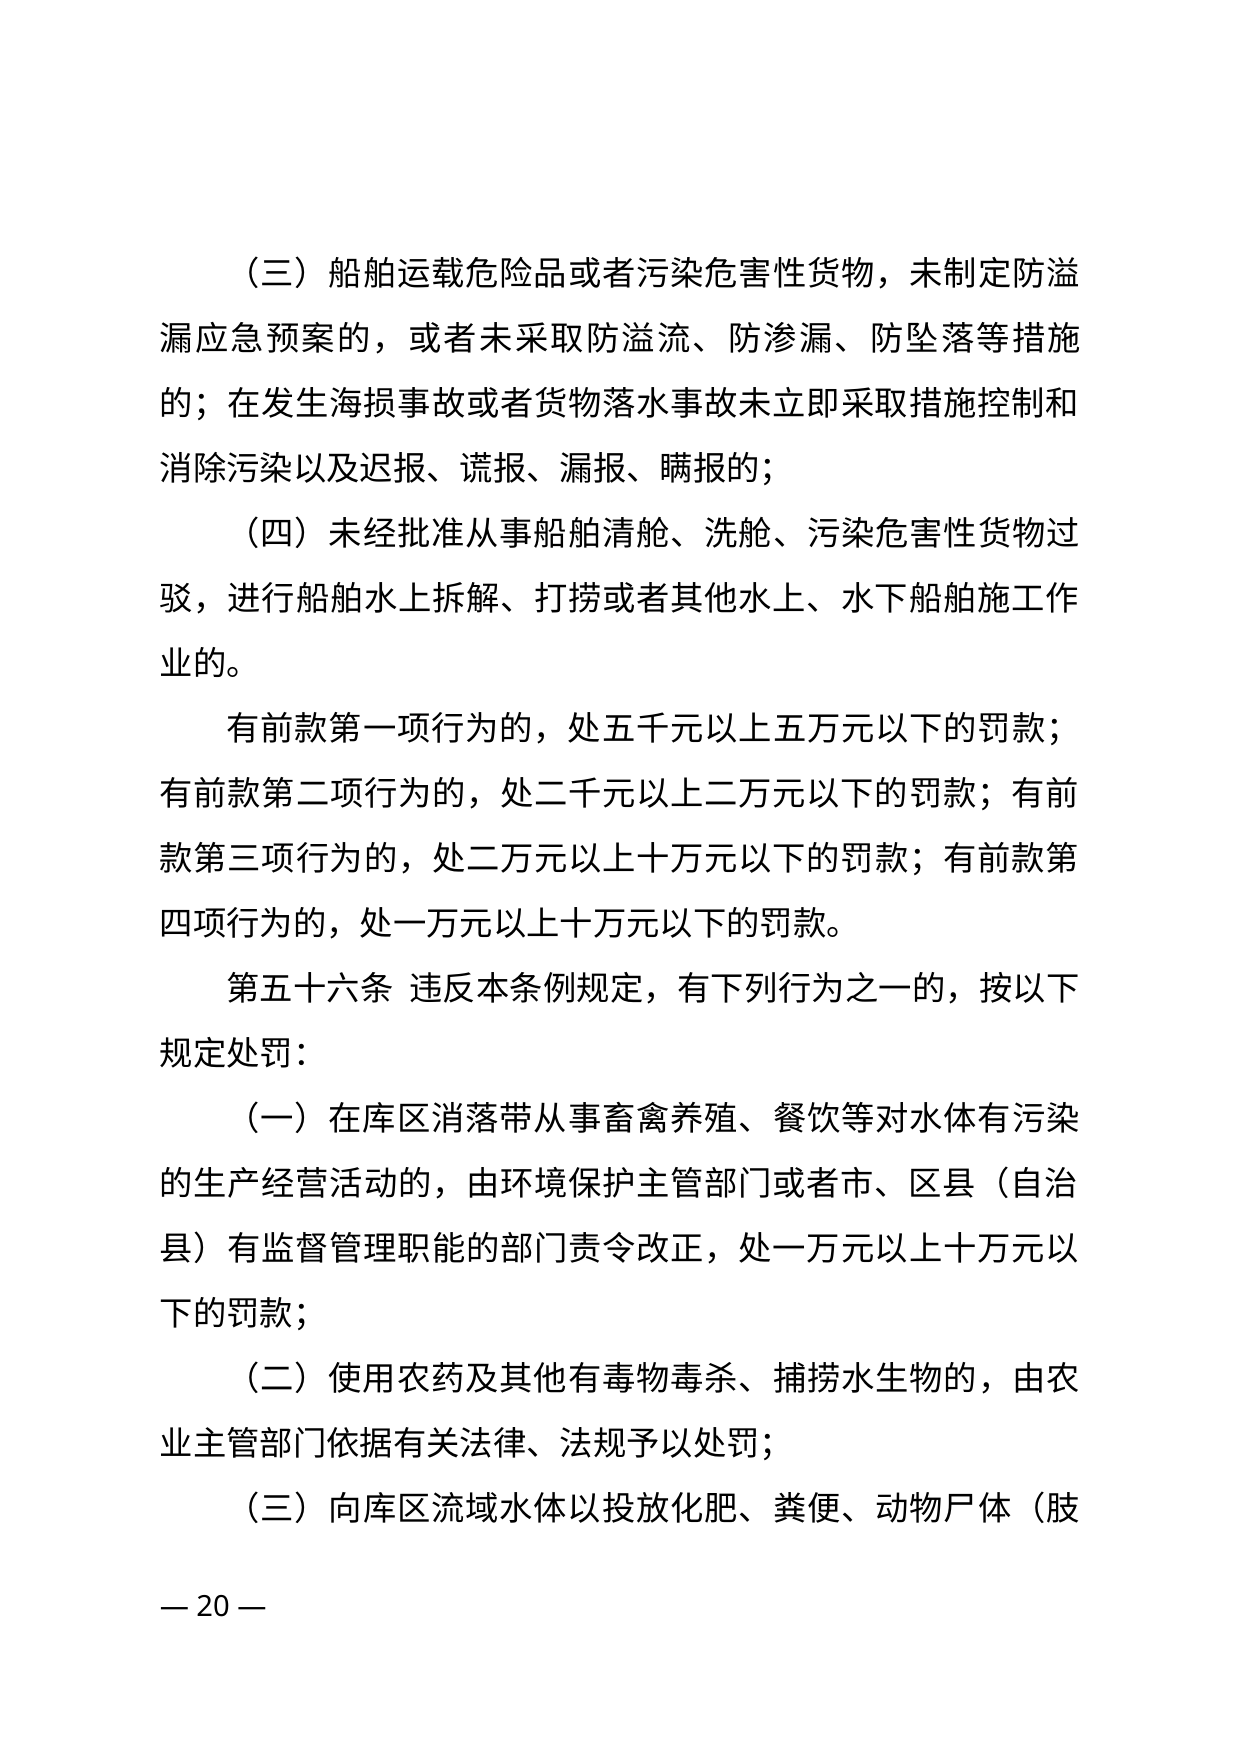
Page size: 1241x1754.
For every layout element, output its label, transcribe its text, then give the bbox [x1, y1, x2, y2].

text （三）船舶运载危险品或者污染危害性货物，未制定防溢漏应急预案的，或者未采取防溢流、防渗漏、防坠落等措施的；在发生海损事故或者货物落水事故未立即采取措施控制和消除污染以及迟报、谎报、漏报、瞒报的； [159, 239, 1081, 499]
text 有前款第一项行为的，处五千元以上五万元以下的罚款；有前款第二项行为的，处二千元以上二万元以下的罚款；有前款第三项行为的，处二万元以上十万元以下的罚款；有前款第四项行为的，处一万元以上十万元以下的罚款。 [159, 694, 1081, 954]
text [159, 1474, 1081, 1539]
text （一）在库区消落带从事畜禽养殖、餐饮等对水体有污染的生产经营活动的，由环境保护主管部门或者市、区县（自治县）有监督管理职能的部门责令改正，处一万元以上十万元以下的罚款； [159, 1084, 1081, 1344]
text 第五十六条 违反本条例规定，有下列行为之一的，按以下规定处罚： [159, 954, 1081, 1084]
text （四）未经批准从事船舶清舱、洗舱、污染危害性货物过驳，进行船舶水上拆解、打捞或者其他水上、水下船舶施工作业的。 [159, 499, 1081, 694]
text （二）使用农药及其他有毒物毒杀、捕捞水生物的，由农业主管部门依据有关法律、法规予以处罚； [159, 1344, 1081, 1474]
